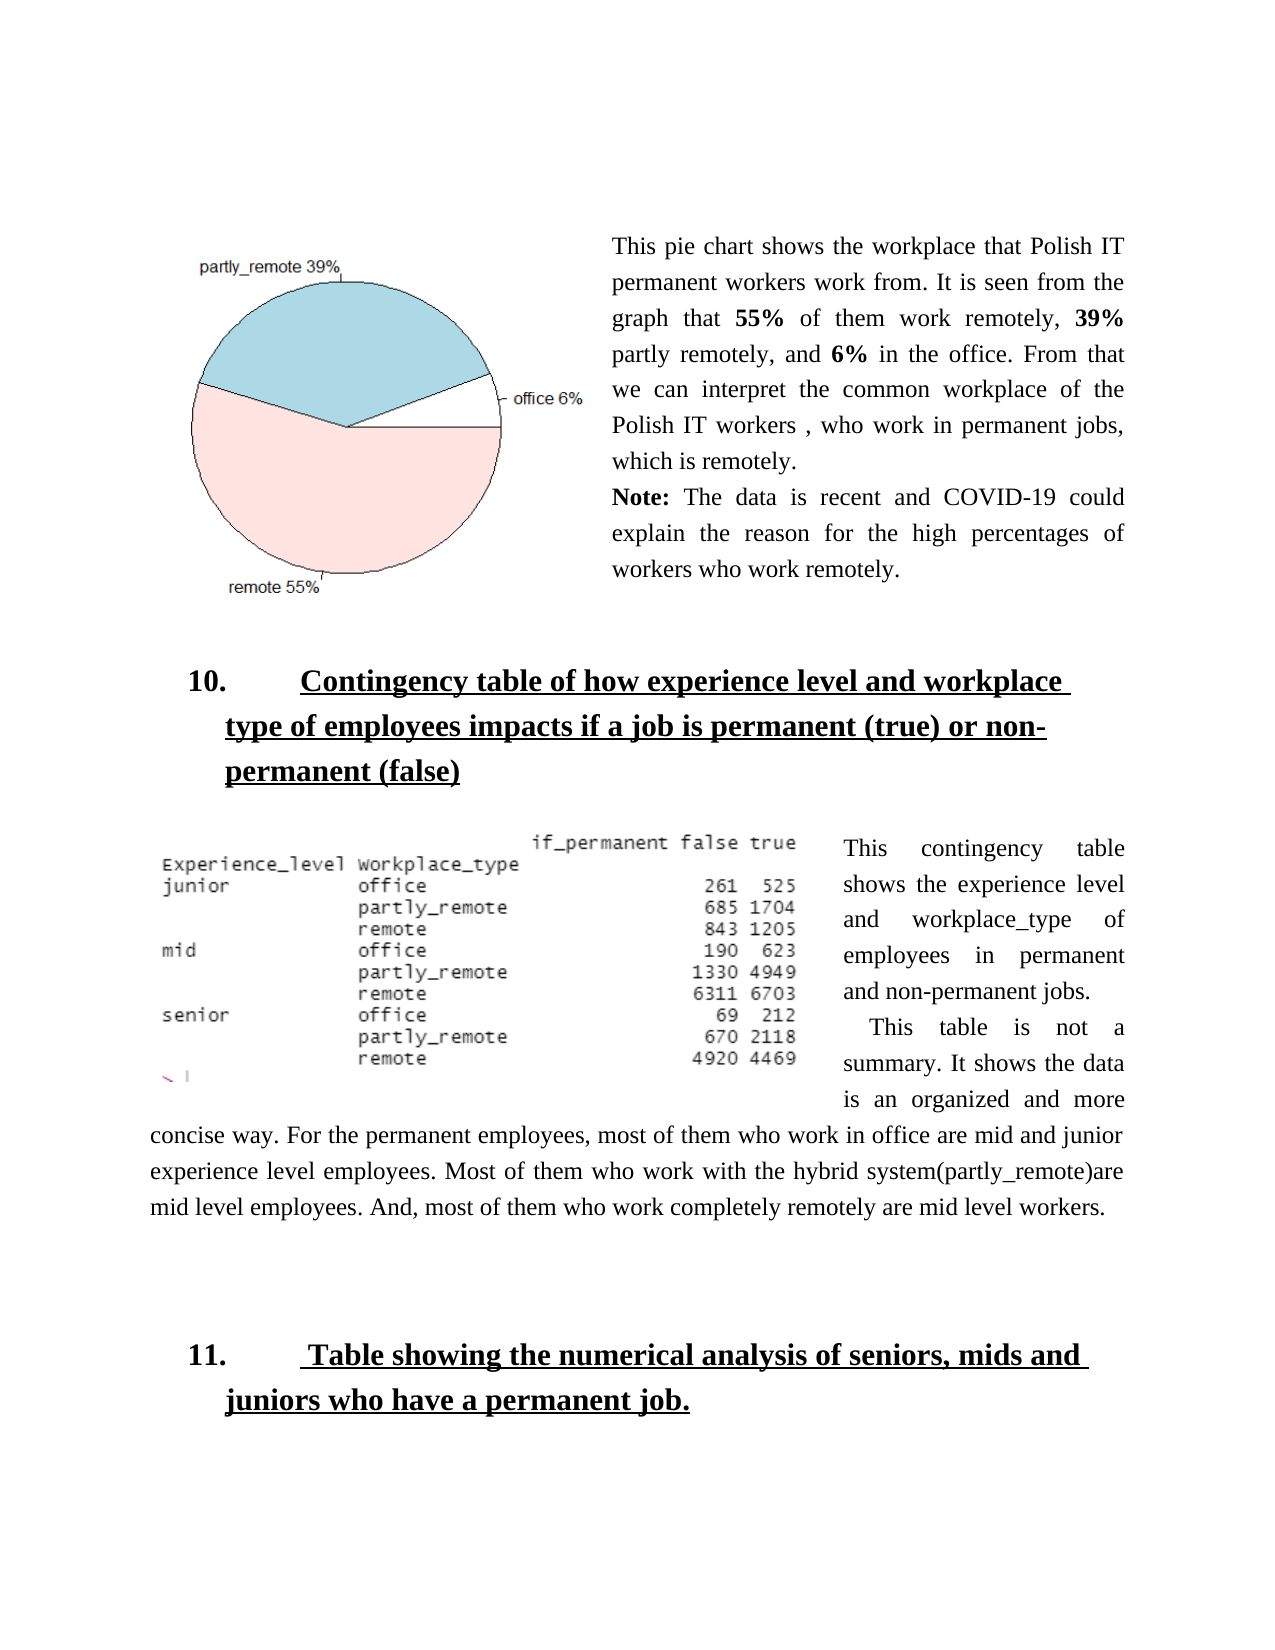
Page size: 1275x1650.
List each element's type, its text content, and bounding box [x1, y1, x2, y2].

list Table showing the numerical analysis of seniors, mids and juniors who have a permanent job. [187, 1336, 1125, 1417]
list Contingency table of how experience level and workplace type of employees impacts if a job is permanent (true) or non-permanent (false) [187, 662, 1125, 788]
text Note: The data is recent and COVID-19 could explain the reason for the high percentages of workers who work remotely. [593, 482, 1125, 583]
text This table is not a summary. It shows the data is an organized and more concise way. For the permanent employees, most of them who work in office are mid and junior experience level employees. Most of them who work with the hybrid system(partly_remote)are mid level employees. And, most of them who work completely remotely are mid level workers. [150, 1012, 1125, 1221]
picture [153, 832, 825, 1082]
picture [153, 213, 593, 600]
text This pie chart shows the workplace that Polish IT permanent workers work from. It is seen from the graph that 55% of them work remotely, 39% partly remotely, and 6% in the office. From that we can interpret the common workplace of the Polish IT workers , who work in permanent jobs, which is remotely. [593, 231, 1125, 475]
text This contingency table shows the experience level and workplace_type of employees in permanent and non-permanent jobs. [825, 833, 1125, 1005]
